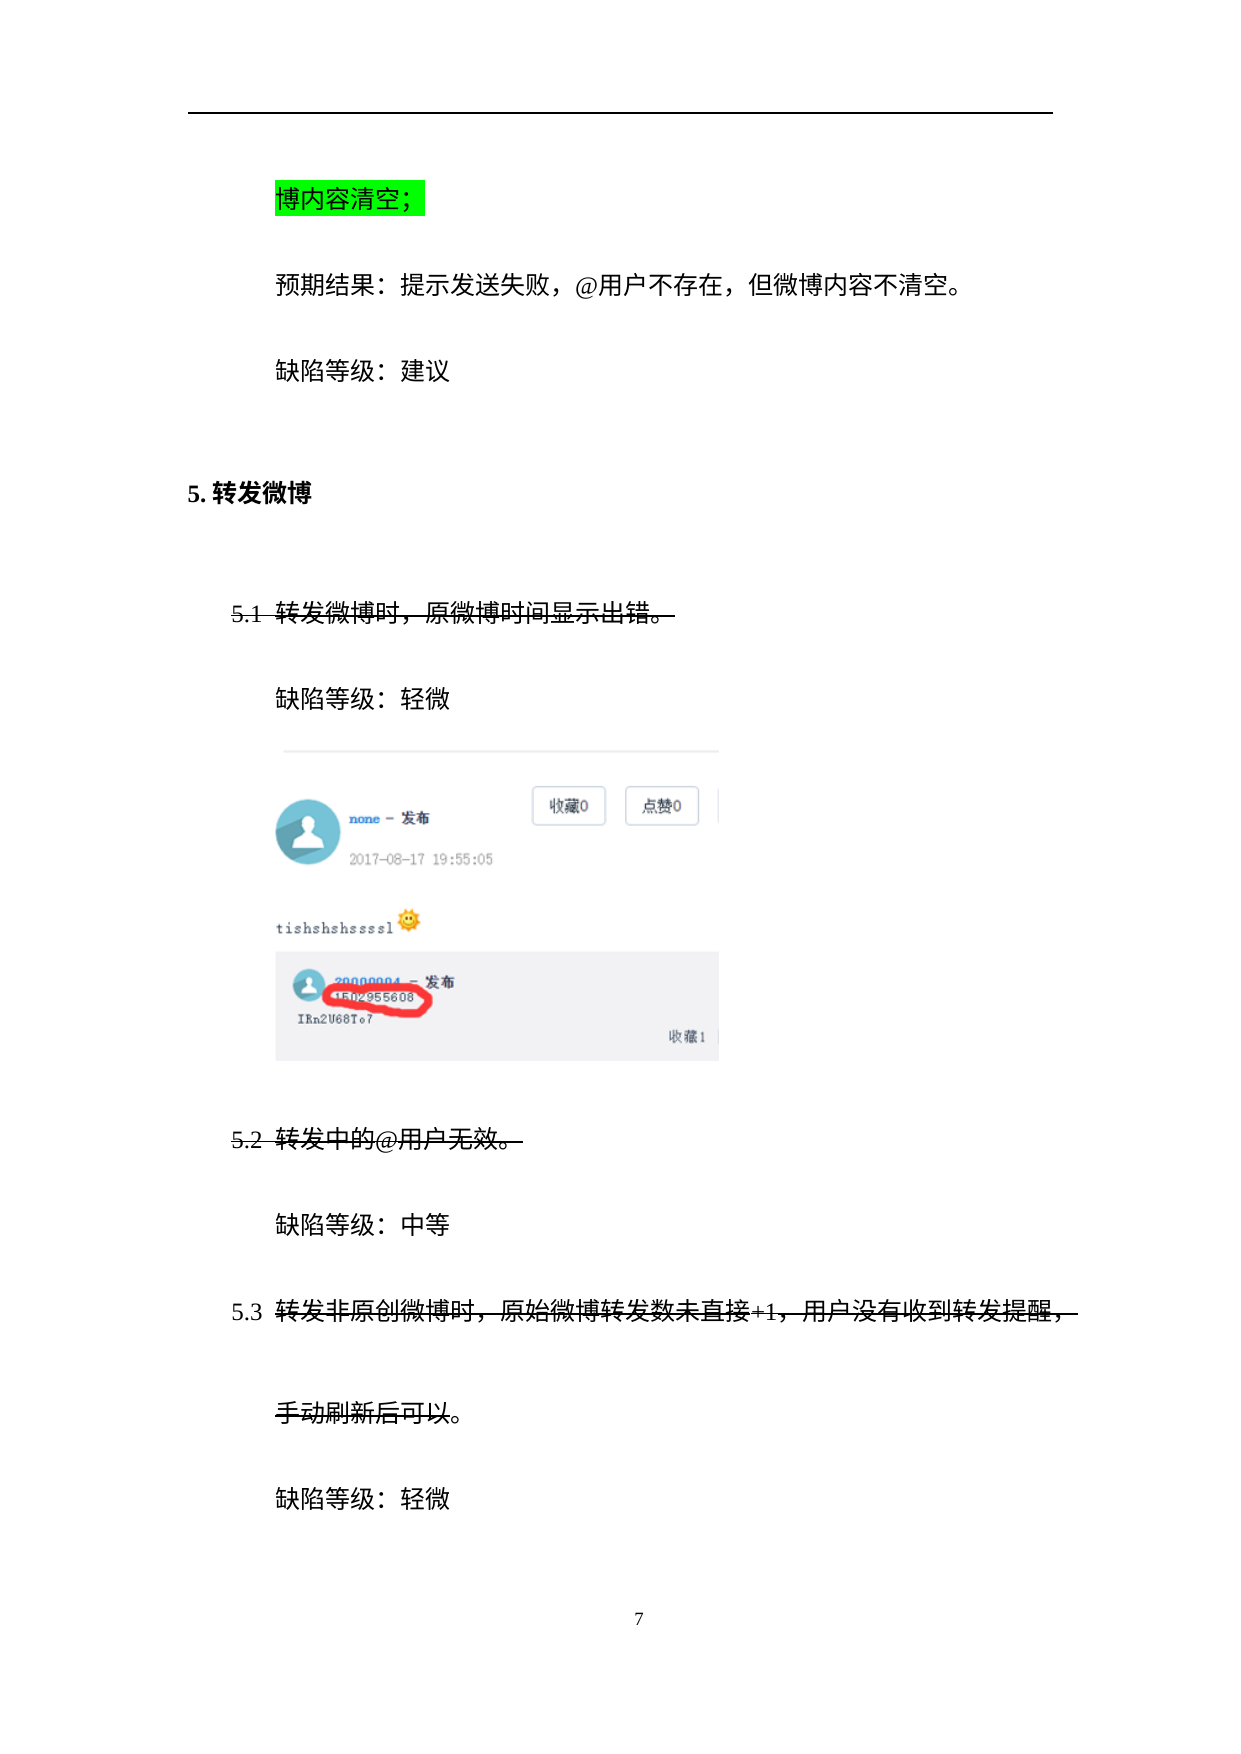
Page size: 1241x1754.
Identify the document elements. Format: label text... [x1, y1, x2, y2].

list 缺陷等级：轻微 [275, 1464, 1053, 1532]
list 转发中的@用户无效。 [231, 1104, 1053, 1172]
picture [275, 750, 719, 1061]
list 缺陷等级：建议 [275, 336, 1053, 404]
list 缺陷等级：中等 [275, 1190, 1053, 1258]
list 转发非原创微博时，原始微博转发数未直接+1，用户没有收到转发提醒，手动刷新后可以。 [231, 1276, 1053, 1446]
subtitle 5. 转发微博 [187, 457, 1053, 525]
list 预期结果：提示发送失败，@用户不存在，但微博内容不清空。 [275, 250, 1053, 318]
list 缺陷等级：轻微 [275, 664, 1053, 732]
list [231, 164, 1053, 232]
list 转发微博时，原微博时间显示出错。 [231, 578, 1053, 646]
